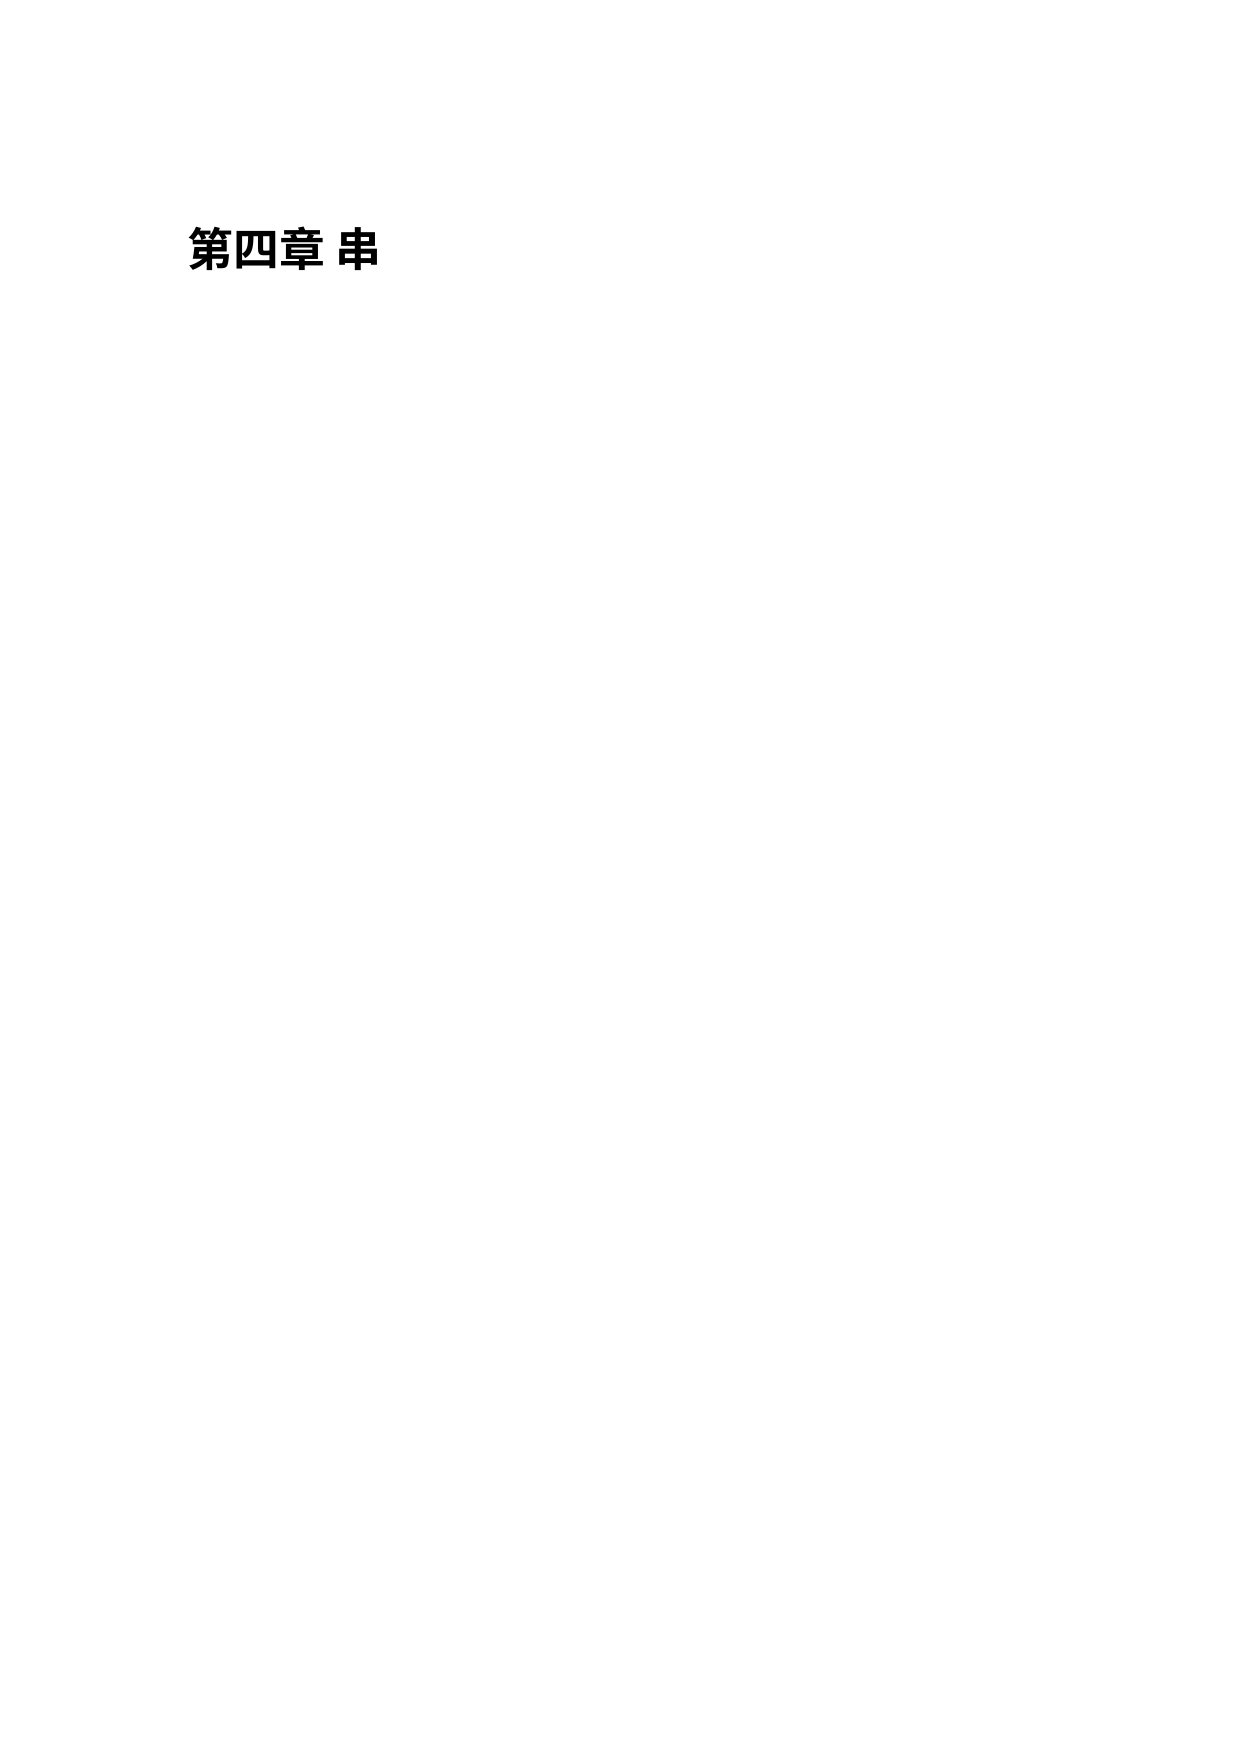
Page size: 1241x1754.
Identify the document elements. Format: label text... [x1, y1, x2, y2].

subtitle 第四章 串 [187, 197, 1053, 295]
